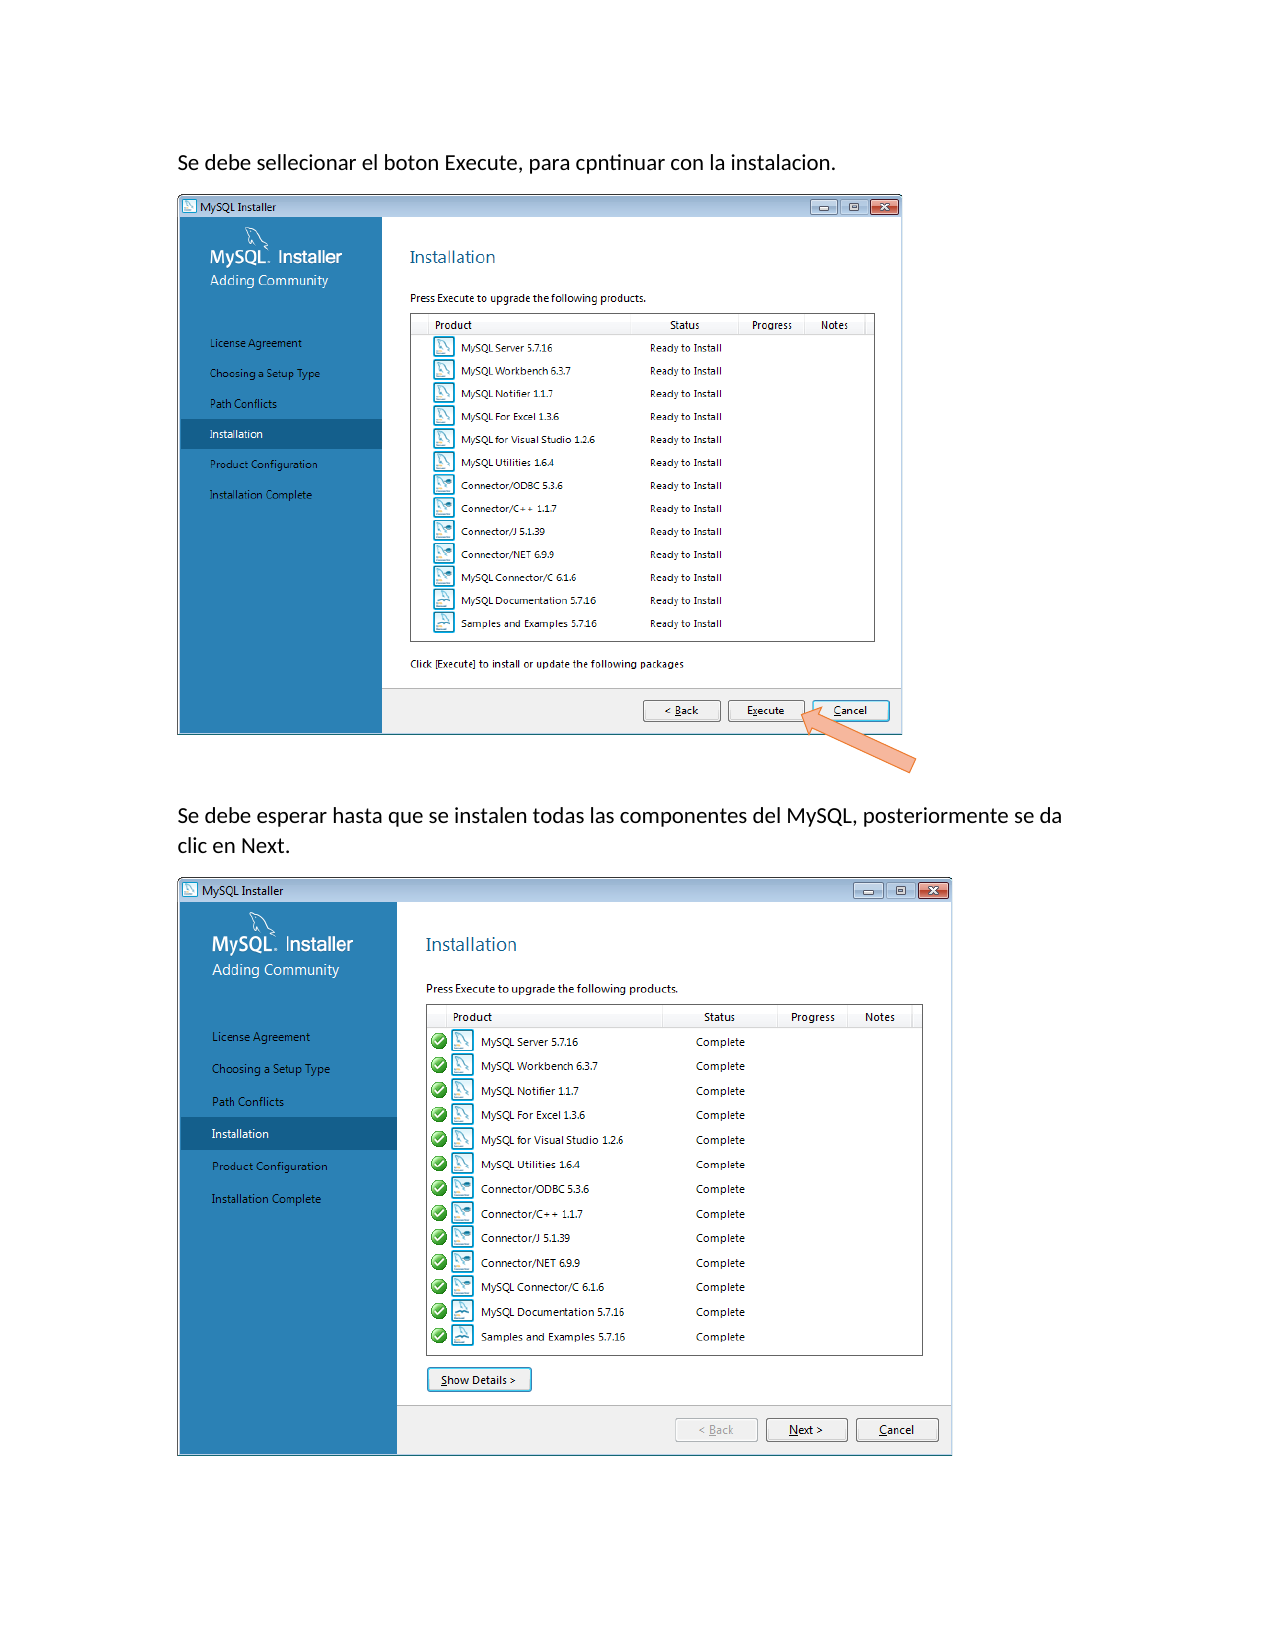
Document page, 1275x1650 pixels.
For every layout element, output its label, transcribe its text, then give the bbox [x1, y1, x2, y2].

text Se debe esperar hasta que se instalen todas las componentes del MySQL, posteriormente se da clic en Next. [177, 801, 1098, 859]
picture [177, 194, 903, 735]
picture [177, 877, 953, 1456]
picture [810, 730, 824, 735]
text Se debe sellecionar el boton Execute, para cpntinuar con la instalacion. [177, 148, 1098, 176]
